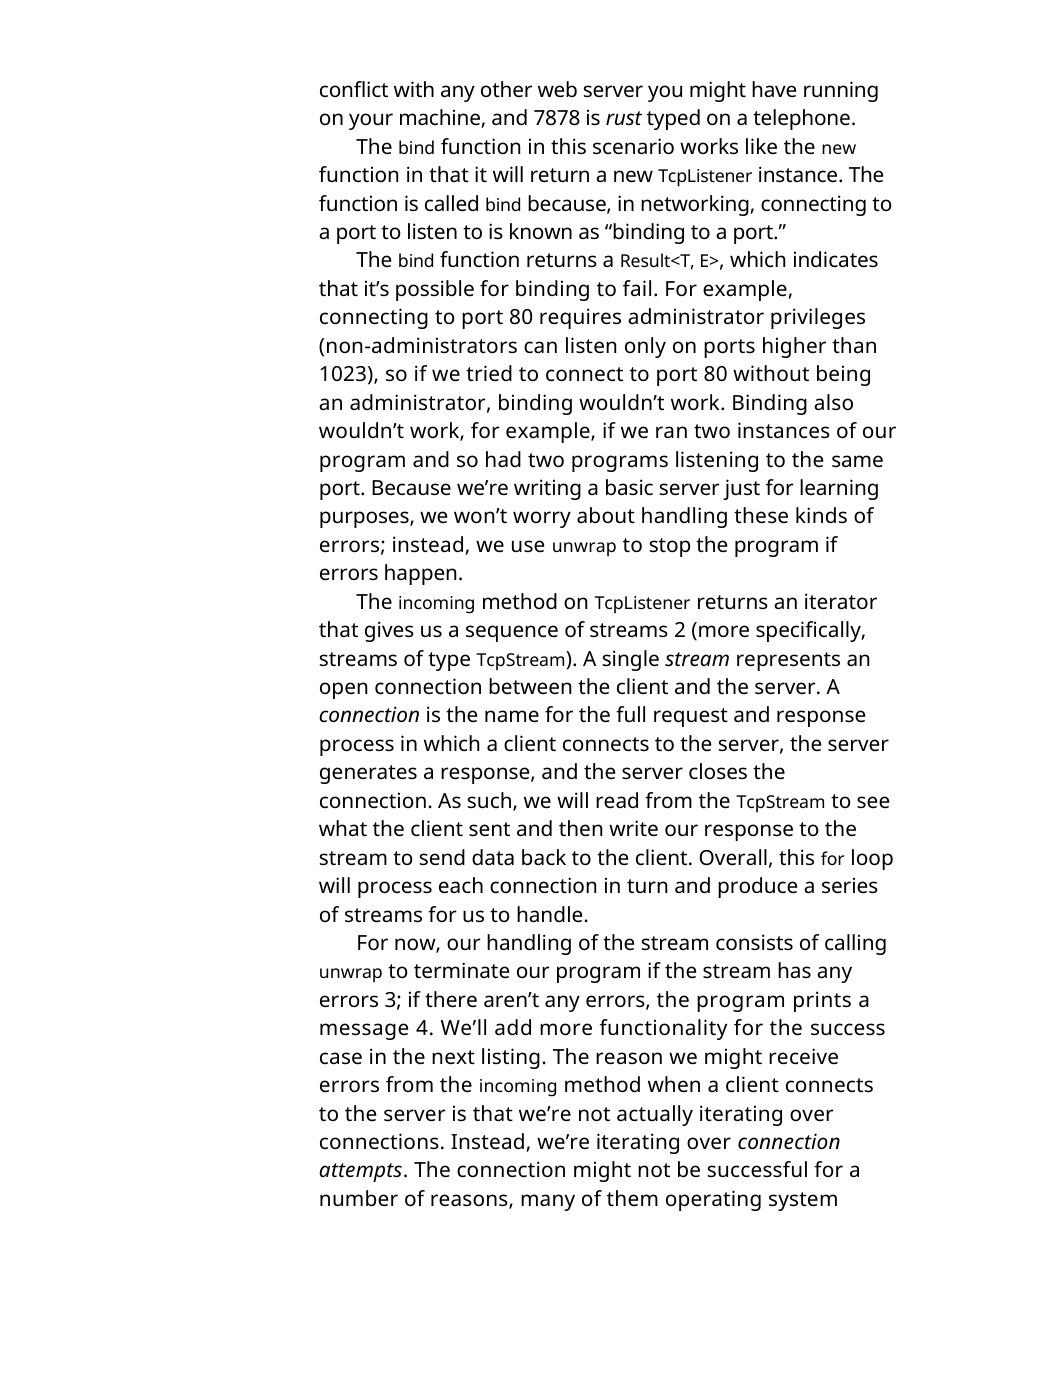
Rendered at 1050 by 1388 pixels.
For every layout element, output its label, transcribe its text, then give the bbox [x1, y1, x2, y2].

text The incoming method on TcpListener returns an iterator that gives us a sequence of streams 2 (more specifically, streams of type TcpStream). A single stream represents an open connection between the client and the server. A connection is the name for the full request and response process in which a client connects to the server, the server generates a response, and the server closes the connection. As such, we will read from the TcpStream to see what the client sent and then write our response to the stream to send data back to the client. Overall, this for loop will process each connection in turn and produce a series of streams for us to handle. [319, 587, 900, 928]
